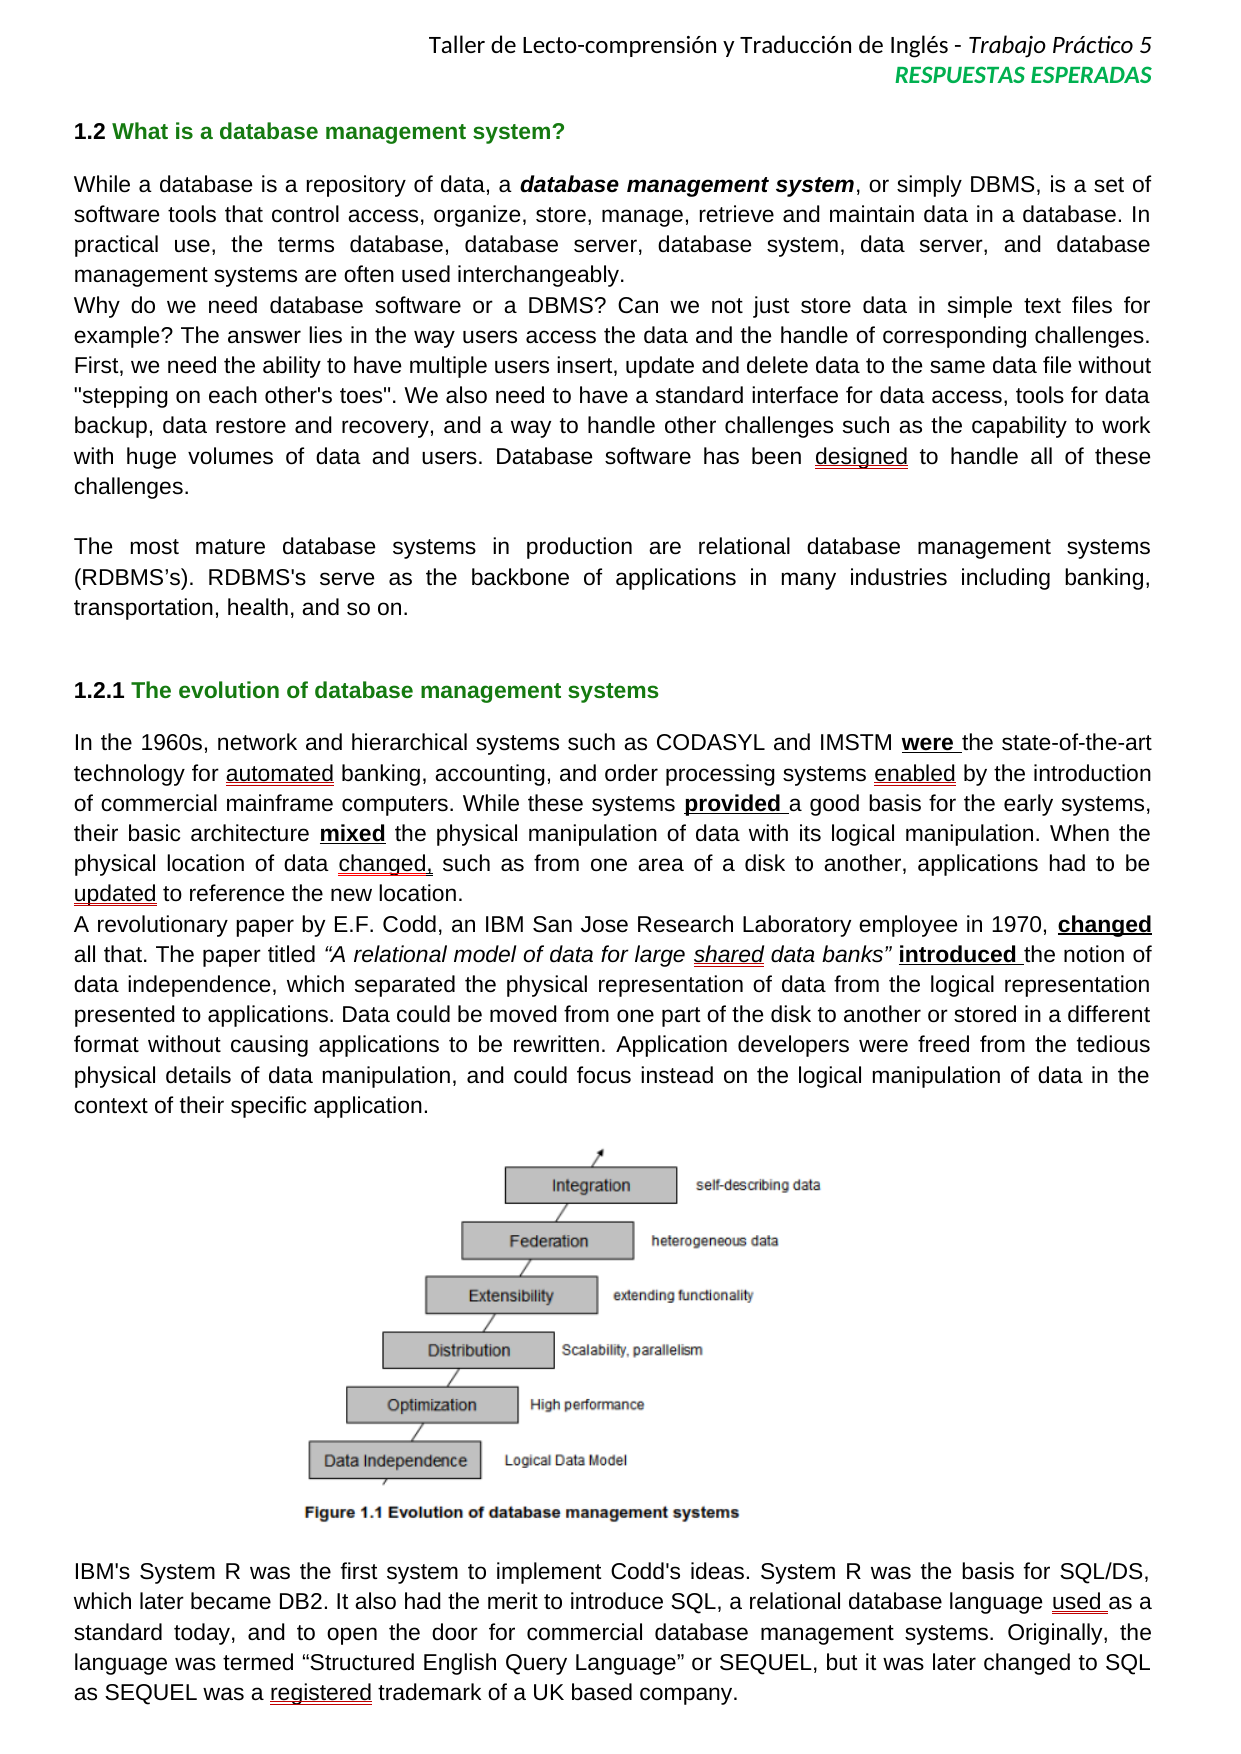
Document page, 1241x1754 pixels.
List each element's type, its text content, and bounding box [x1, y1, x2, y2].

text A revolutionary paper by E.F. Codd, an IBM San Jose Research Laboratory employee in 1970, changed all that. The paper titled “A relational model of data for large shared data banks” introduced the notion of data independence, which separated the physical representation of data from the logical representation presented to applications. Data could be moved from one part of the disk to another or stored in a different format without causing applications to be rewritten. Application developers were freed from the tedious physical details of data manipulation, and could focus instead on the logical manipulation of data in the context of their specific application. [74, 911, 1152, 1118]
picture [265, 1144, 835, 1533]
text 1.2 What is a database management system? [74, 118, 1152, 144]
text IBM's System R was the first system to implement Codd's ideas. System R was the basis for SQL/DS, which later became DB2. It also had the merit to introduce SQL, a relational database language used as a standard today, and to open the door for commercial database management systems. Originally, the language was termed “Structured English Query Language” or SEQUEL, but it was later changed to SQL as SEQUEL was a registered trademark of a UK based company. [74, 1558, 1152, 1705]
text Why do we need database software or a DBMS? Can we not just store data in simple text files for example? The answer lies in the way users access the data and the handle of corresponding challenges. First, we need the ability to have multiple users insert, update and delete data to the same data file without "stepping on each other's toes". We also need to have a standard interface for data access, tools for data backup, data restore and recovery, and a way to handle other challenges such as the capability to work with huge volumes of data and users. Database software has been designed to handle all of these challenges. [74, 292, 1152, 499]
text The most mature database systems in production are relational database management systems (RDBMS’s). RDBMS's serve as the backbone of applications in many industries including banking, transportation, health, and so on. [74, 533, 1152, 620]
text 1.2.1 The evolution of database management systems [74, 677, 1152, 703]
text In the 1960s, network and hierarchical systems such as CODASYL and IMSTM were the state-of-the-art technology for automated banking, accounting, and order processing systems enabled by the introduction of commercial mainframe computers. While these systems provided a good basis for the early systems, their basic architecture mixed the physical manipulation of data with its logical manipulation. When the physical location of data changed, such as from one area of a disk to another, applications had to be updated to reference the new location. [74, 729, 1152, 907]
text While a database is a repository of data, a database management system, or simply DBMS, is a set of software tools that control access, organize, store, manage, retrieve and maintain data in a database. In practical use, the terms database, database server, database system, data server, and database management systems are often used interchangeably. [74, 171, 1152, 288]
